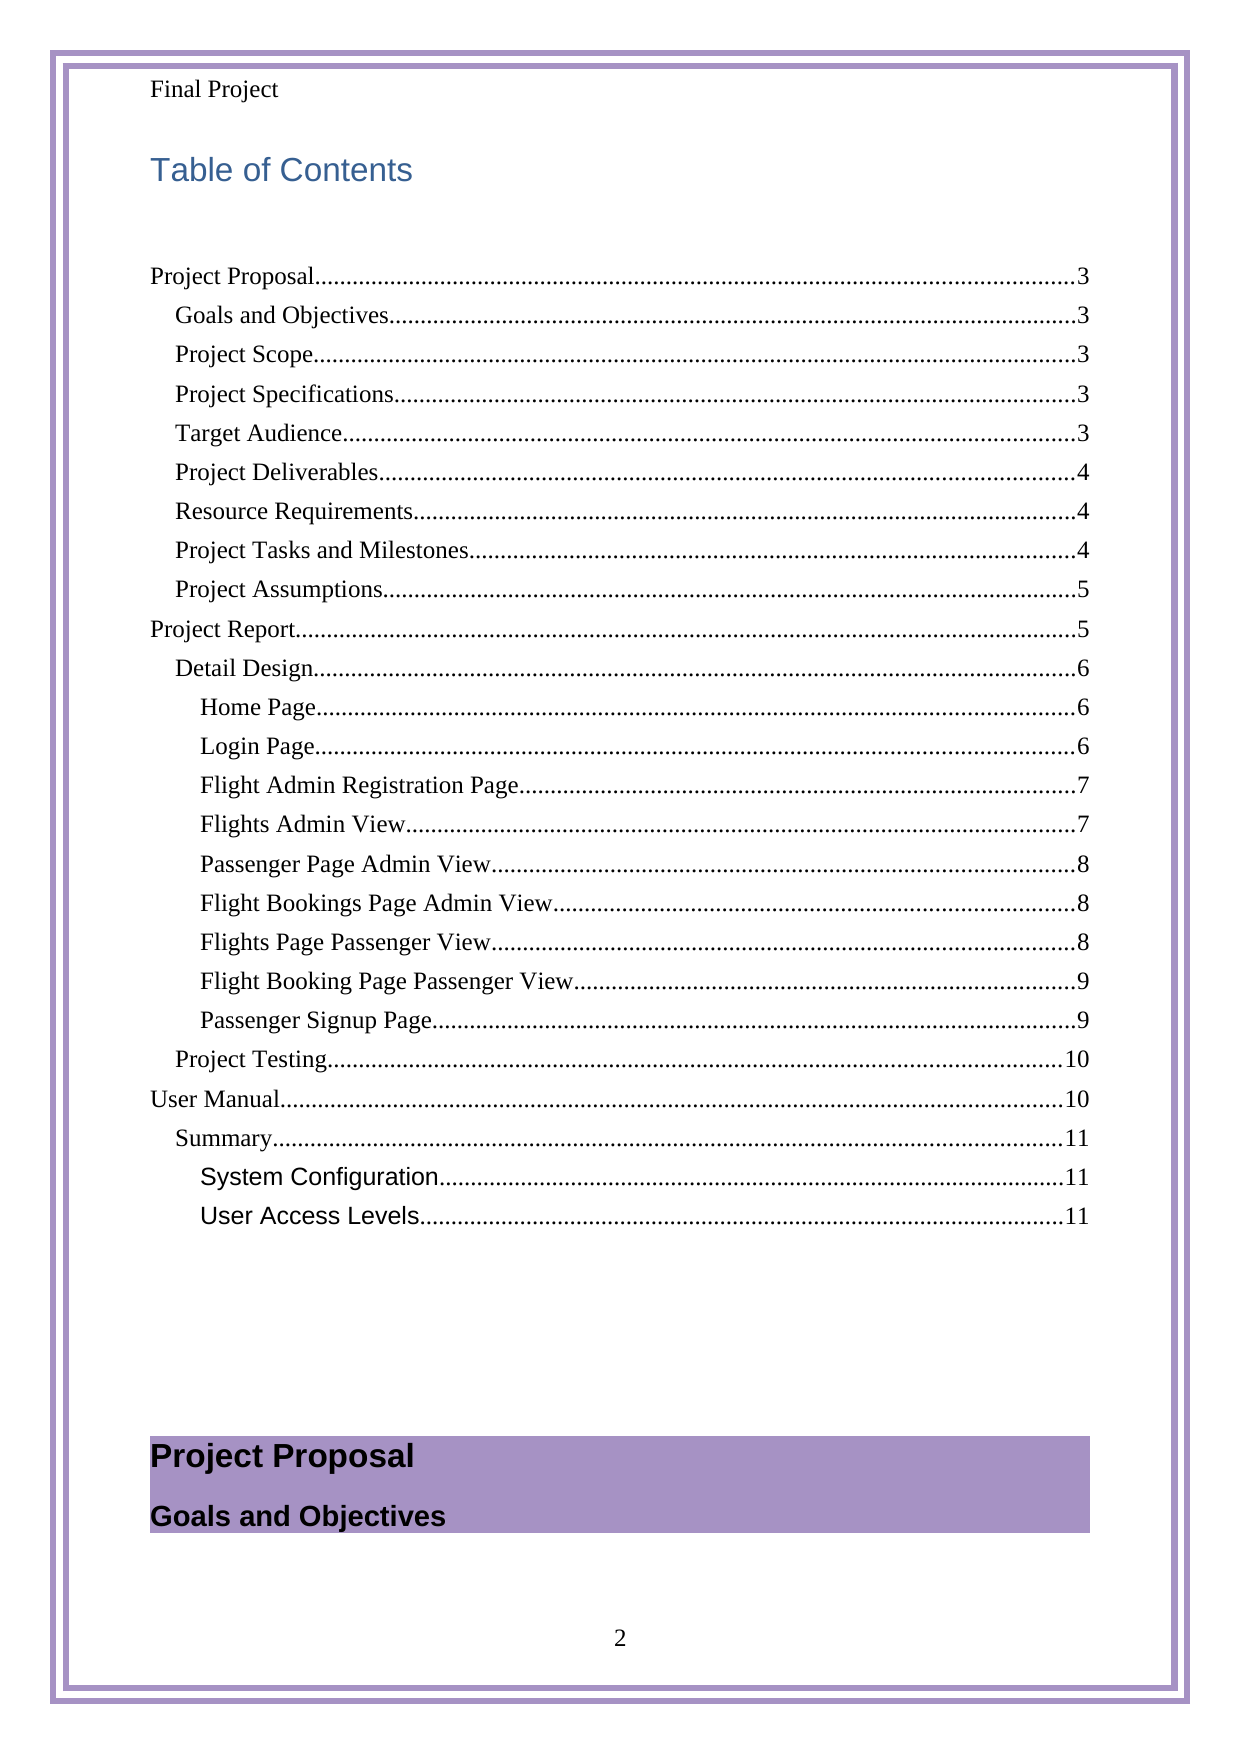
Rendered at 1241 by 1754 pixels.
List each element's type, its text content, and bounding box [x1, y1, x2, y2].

subtitle Project Proposal [150, 1436, 1090, 1474]
subtitle Goals and Objectives [150, 1499, 1090, 1533]
